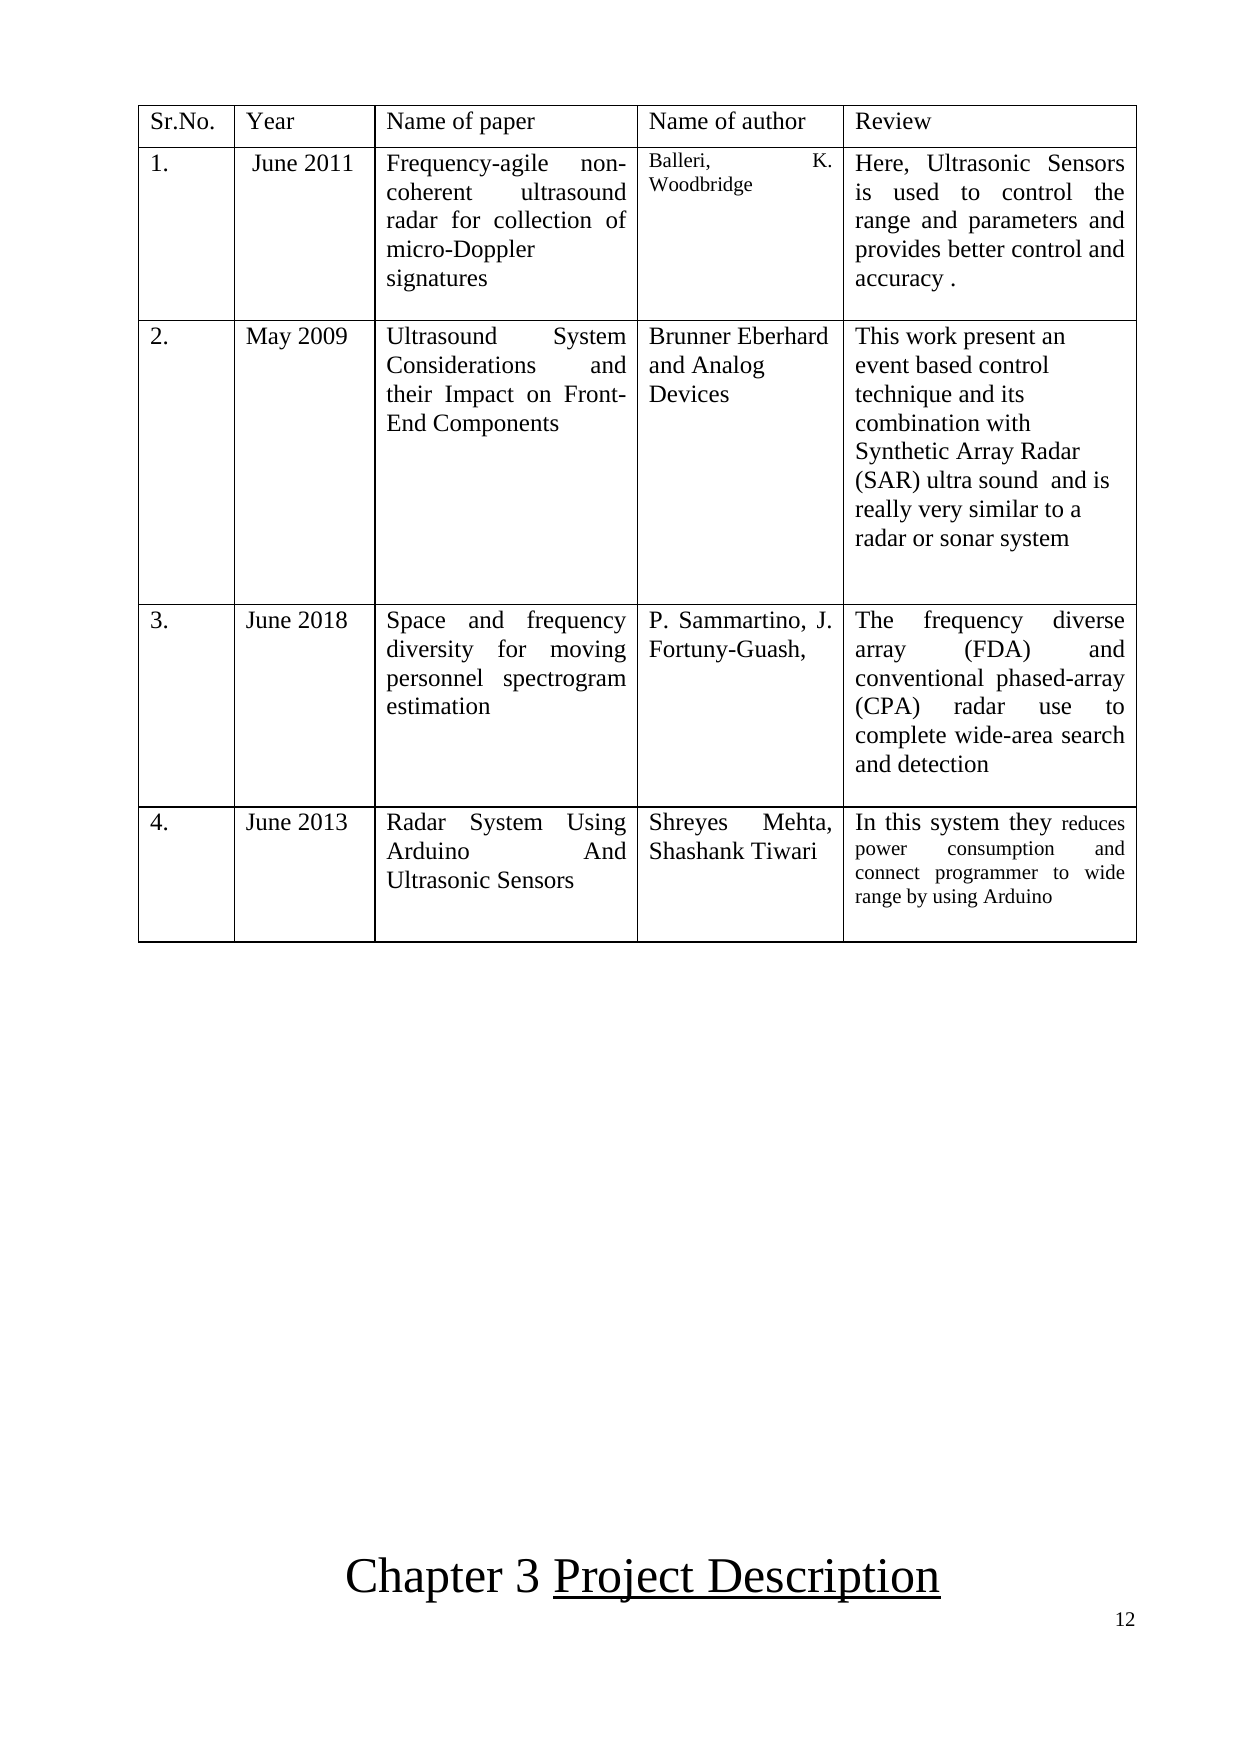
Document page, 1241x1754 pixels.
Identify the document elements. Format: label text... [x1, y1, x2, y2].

table_cell 3. [139, 605, 234, 806]
table_cell Frequency-agile non-coherent ultrasound radar for collection of micro-Doppler signatures [376, 148, 637, 320]
table_cell Ultrasound System Considerations and their Impact on Front-End Components [376, 321, 637, 604]
table_cell The frequency diverse array (FDA) and conventional phased-array (CPA) radar use to complete wide-area search and detection [844, 605, 1136, 806]
table_cell 4. [139, 808, 234, 941]
table_cell June 2011 [235, 148, 374, 320]
table_cell Here, Ultrasonic Sensors is used to control the range and parameters and provides better control and accuracy . [844, 148, 1136, 320]
table_cell This work present an event based control technique and its combination with Synthetic Array Radar (SAR) ultra sound and is really very similar to a radar or sonar system [844, 321, 1136, 604]
table_cell Radar System Using Arduino And Ultrasonic Sensors [376, 808, 637, 941]
table_cell P. Sammartino, J. Fortuny-Guash, [638, 605, 843, 806]
text Chapter 3 Project Description [150, 1546, 1135, 1604]
table_cell In this system they reduces power consumption and connect programmer to wide range by using Arduino [844, 808, 1136, 941]
table_cell Balleri, K. Woodbridge [638, 148, 843, 320]
table_cell May 2009 [235, 321, 374, 604]
table_header Review [844, 106, 1136, 147]
table_header Sr.No. [139, 106, 234, 147]
table_cell 2. [139, 321, 234, 604]
table_header Year [235, 106, 374, 147]
table_cell Space and frequency diversity for moving personnel spectrogram estimation [376, 605, 637, 806]
table_cell Shreyes Mehta, Shashank Tiwari [638, 808, 843, 941]
table_cell 1. [139, 148, 234, 320]
table_cell June 2018 [235, 605, 374, 806]
table_header Name of paper [376, 106, 637, 147]
table_header Name of author [638, 106, 843, 147]
table_cell June 2013 [235, 808, 374, 941]
table_cell Brunner Eberhard and Analog Devices [638, 321, 843, 604]
